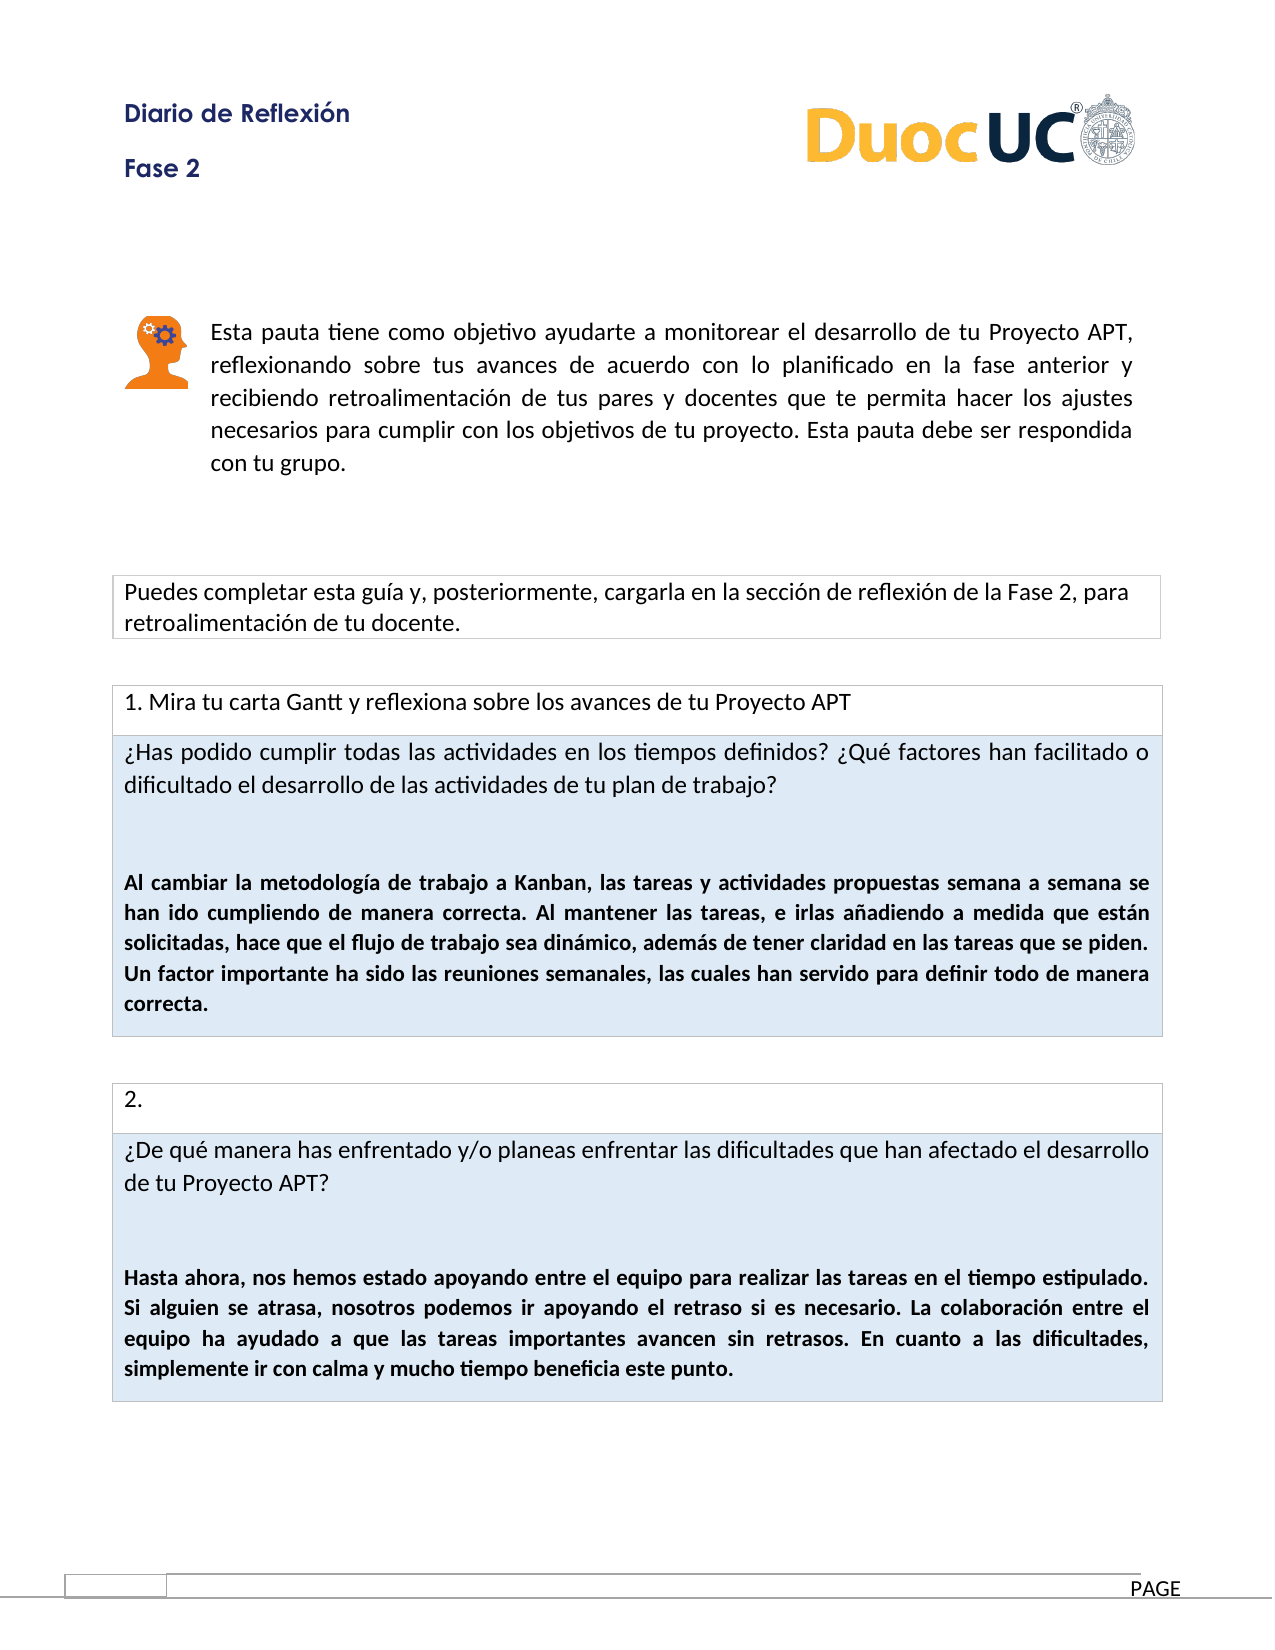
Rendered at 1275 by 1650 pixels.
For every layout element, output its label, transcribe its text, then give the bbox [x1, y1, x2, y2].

picture [123, 316, 188, 389]
table_header 2. [113, 1084, 1162, 1133]
table_header [112, 316, 199, 544]
table_header 1. Mira tu carta Gantt y reflexiona sobre los avances de tu Proyecto APT [113, 686, 1162, 735]
table_header Esta pauta tiene como objetivo ayudarte a monitorear el desarrollo de tu Proyecto APT, reflexionando sobre tus avances de acuerdo con lo planificado en la fase anterior y recibiendo retroalimentación de tus pares y docentes que te permita hacer los ajustes necesarios para cumplir con los objetivos de tu proyecto. Esta pauta debe ser respondida con tu grupo. [199, 316, 1146, 544]
table_cell ¿Has podido cumplir todas las actividades en los tiempos definidos? ¿Qué factores han facilitado o dificultado el desarrollo de las actividades de tu plan de trabajo? Al cambiar la metodología de trabajo a Kanban, las tareas y actividades propuestas semana a semana se han ido cumpliendo de manera correcta. Al mantener las tareas, e irlas añadiendo a medida que están solicitadas, hace que el flujo de trabajo sea dinámico, además de tener claridad en las tareas que se piden. Un factor importante ha sido las reuniones semanales, las cuales han servido para definir todo de manera correcta. [113, 736, 1162, 1036]
picture [807, 94, 1135, 165]
table_header Puedes completar esta guía y, posteriormente, cargarla en la sección de reflexión de la Fase 2, para retroalimentación de tu docente. [114, 576, 1160, 637]
table_cell ¿De qué manera has enfrentado y/o planeas enfrentar las dificultades que han afectado el desarrollo de tu Proyecto APT? Hasta ahora, nos hemos estado apoyando entre el equipo para realizar las tareas en el tiempo estipulado. Si alguien se atrasa, nosotros podemos ir apoyando el retraso si es necesario. La colaboración entre el equipo ha ayudado a que las tareas importantes avancen sin retrasos. En cuanto a las dificultades, simplemente ir con calma y mucho tiempo beneficia este punto. [113, 1134, 1162, 1401]
